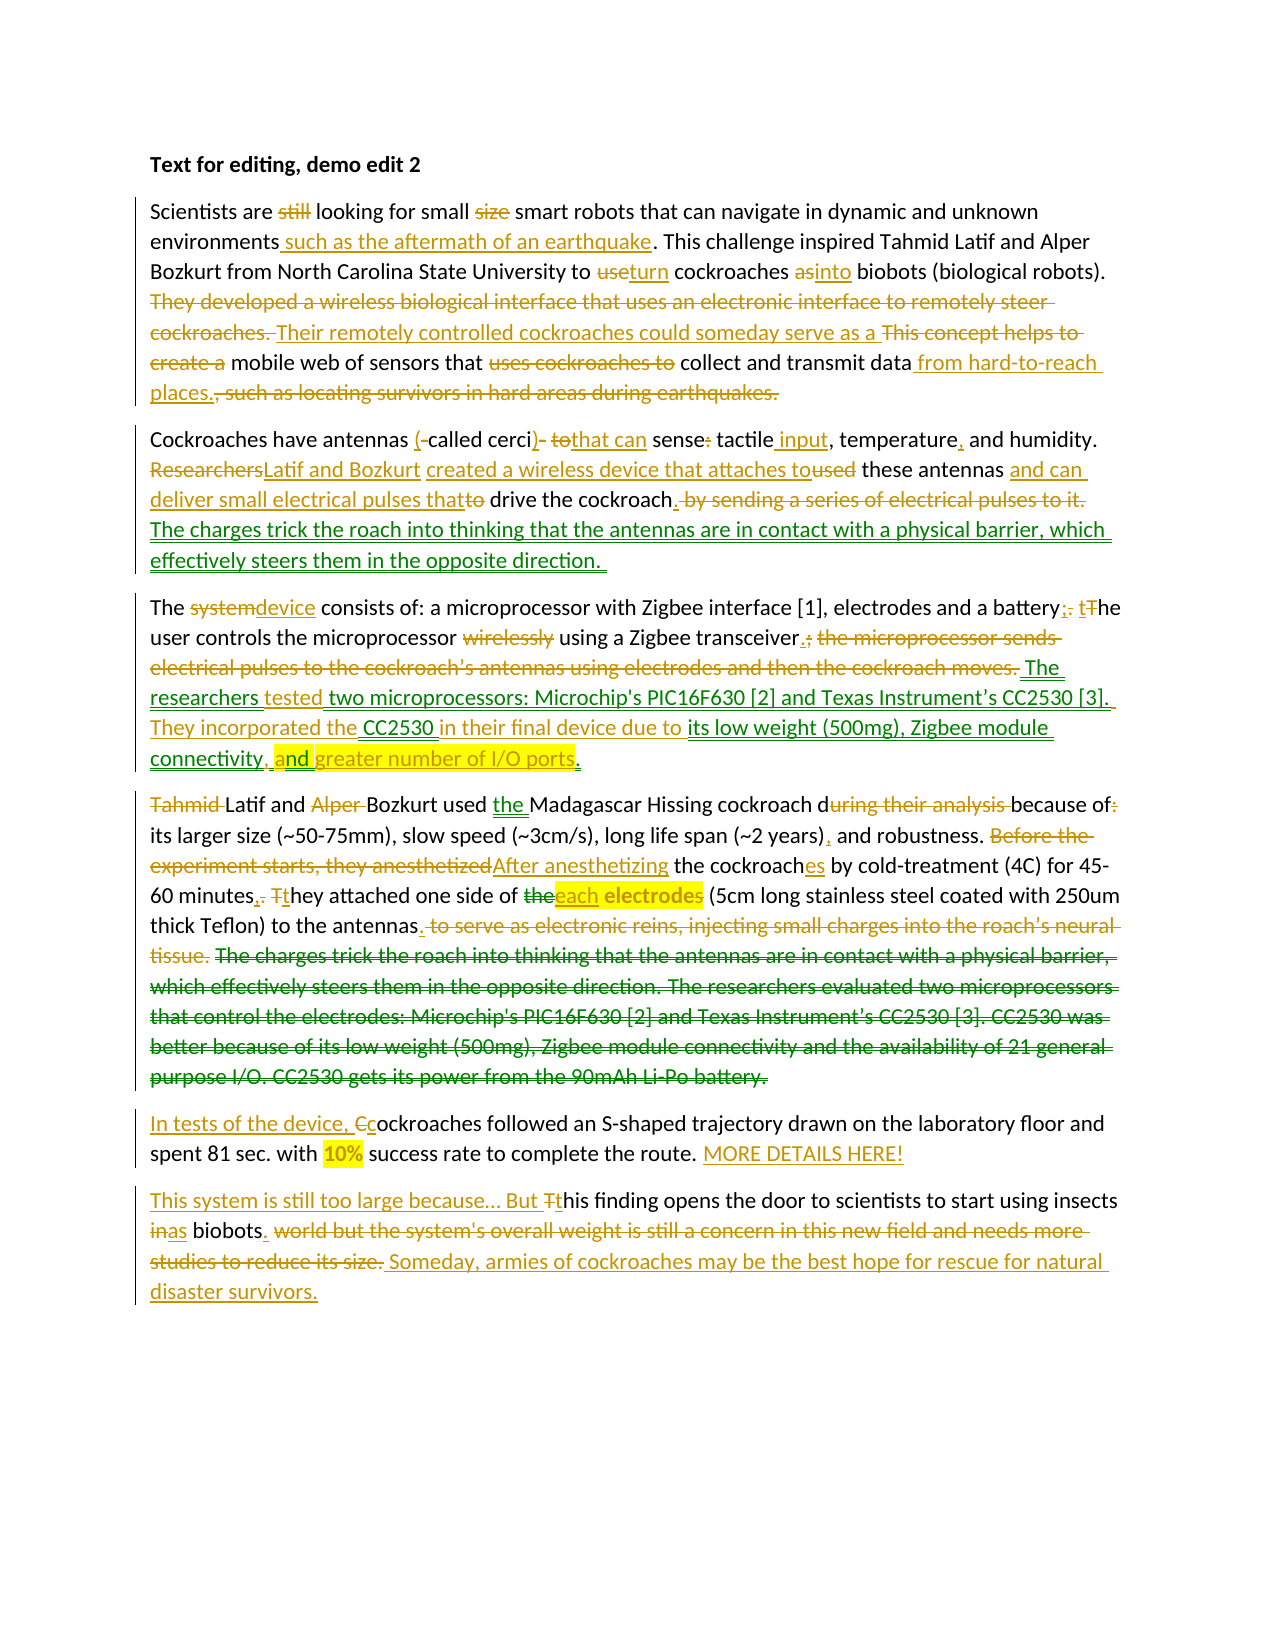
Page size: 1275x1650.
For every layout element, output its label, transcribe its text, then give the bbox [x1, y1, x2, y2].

text his finding opens the door to scientists to start using insects biobots [150, 1186, 1125, 1305]
text Latif and Bozkurt used Madagascar Hissing cockroach dbecause of its larger size (~50-75mm), slow speed (~3cm/s), long life span (~2 years) and robustness. the cockroach by cold-treatment (4C) for 45-60 minutes hey attached one side of electrode (5cm long stainless steel coated with 250um thick Teflon) to the antennas [150, 791, 1125, 1091]
text ockroaches followed an S-shaped trajectory drawn on the laboratory floor and spent 81 sec. with 10% success rate to complete the route. [150, 1109, 1125, 1168]
text Scientists are looking for small smart robots that can navigate in dynamic and unknown environments. This challenge inspired Tahmid Latif and Alper Bozkurt from North Carolina State University to cockroaches biobots (biological robots). mobile web of sensors that collect and transmit data [150, 197, 1125, 406]
text The consists of: a microprocessor with Zigbee interface [1], electrodes and a battery he user controls the microprocessor using a Zigbee transceiver [150, 593, 1125, 772]
text Cockroaches have antennas called cerci sense tactile, temperature and humidity. these antennas drive the cockroach [150, 425, 1125, 574]
text Text for editing, demo edit 2 [150, 150, 1125, 178]
